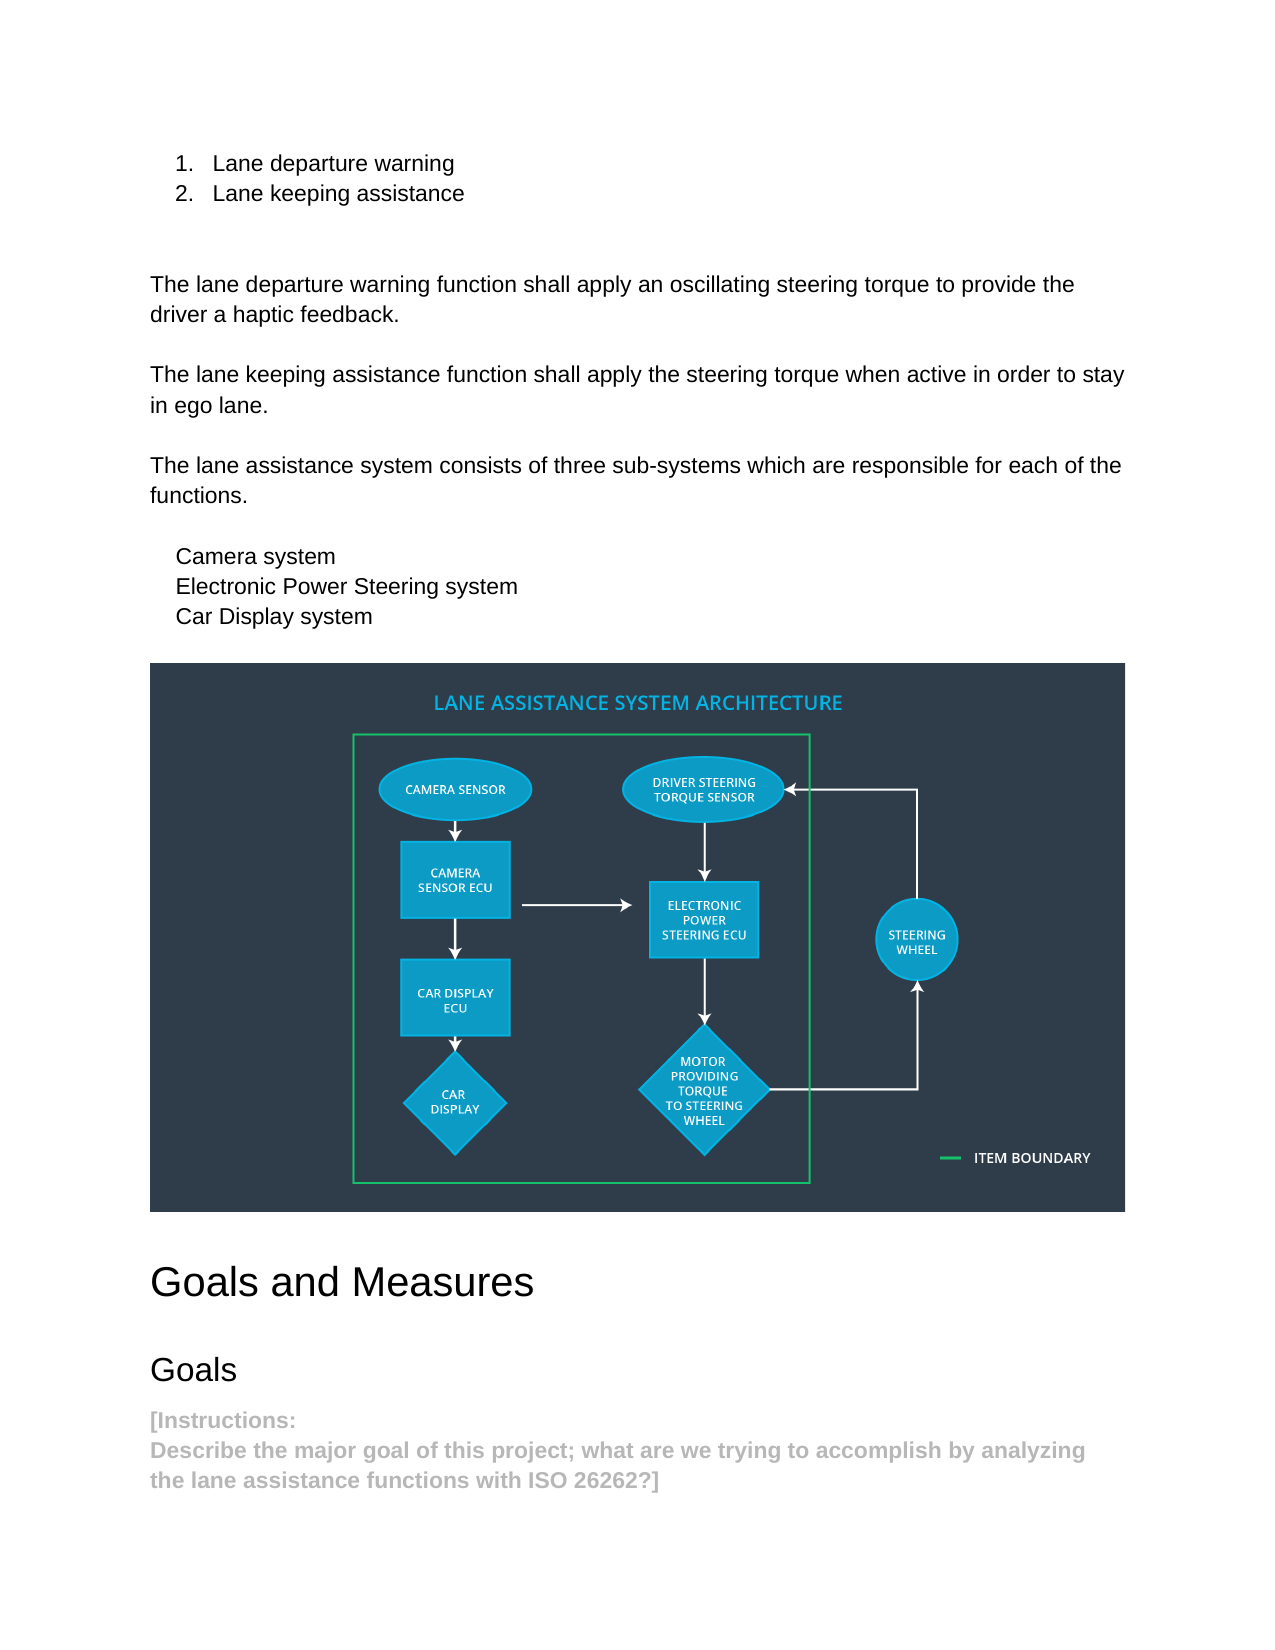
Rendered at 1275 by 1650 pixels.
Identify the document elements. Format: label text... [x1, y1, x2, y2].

text Electronic Power Steering system [150, 573, 1125, 599]
text [Instructions: [150, 1407, 1125, 1433]
subtitle Goals and Measures [150, 1257, 1125, 1305]
text Describe the major goal of this project; what are we trying to accomplish by analyzing the lane assistance functions with ISO 26262?] [150, 1437, 1125, 1493]
subtitle Goals [150, 1350, 1125, 1388]
list Lane departure warning [175, 150, 1125, 176]
text The lane keeping assistance function shall apply the steering torque when active in order to stay in ego lane. [150, 361, 1125, 418]
picture [150, 663, 1125, 1212]
list Lane keeping assistance [175, 180, 1125, 207]
text The lane assistance system consists of three sub-systems which are responsible for each of the functions. [150, 452, 1125, 509]
text The lane departure warning function shall apply an oscillating steering torque to provide the driver a haptic feedback. [150, 271, 1125, 327]
text Car Display system [150, 603, 1125, 629]
text Camera system [150, 543, 1125, 569]
